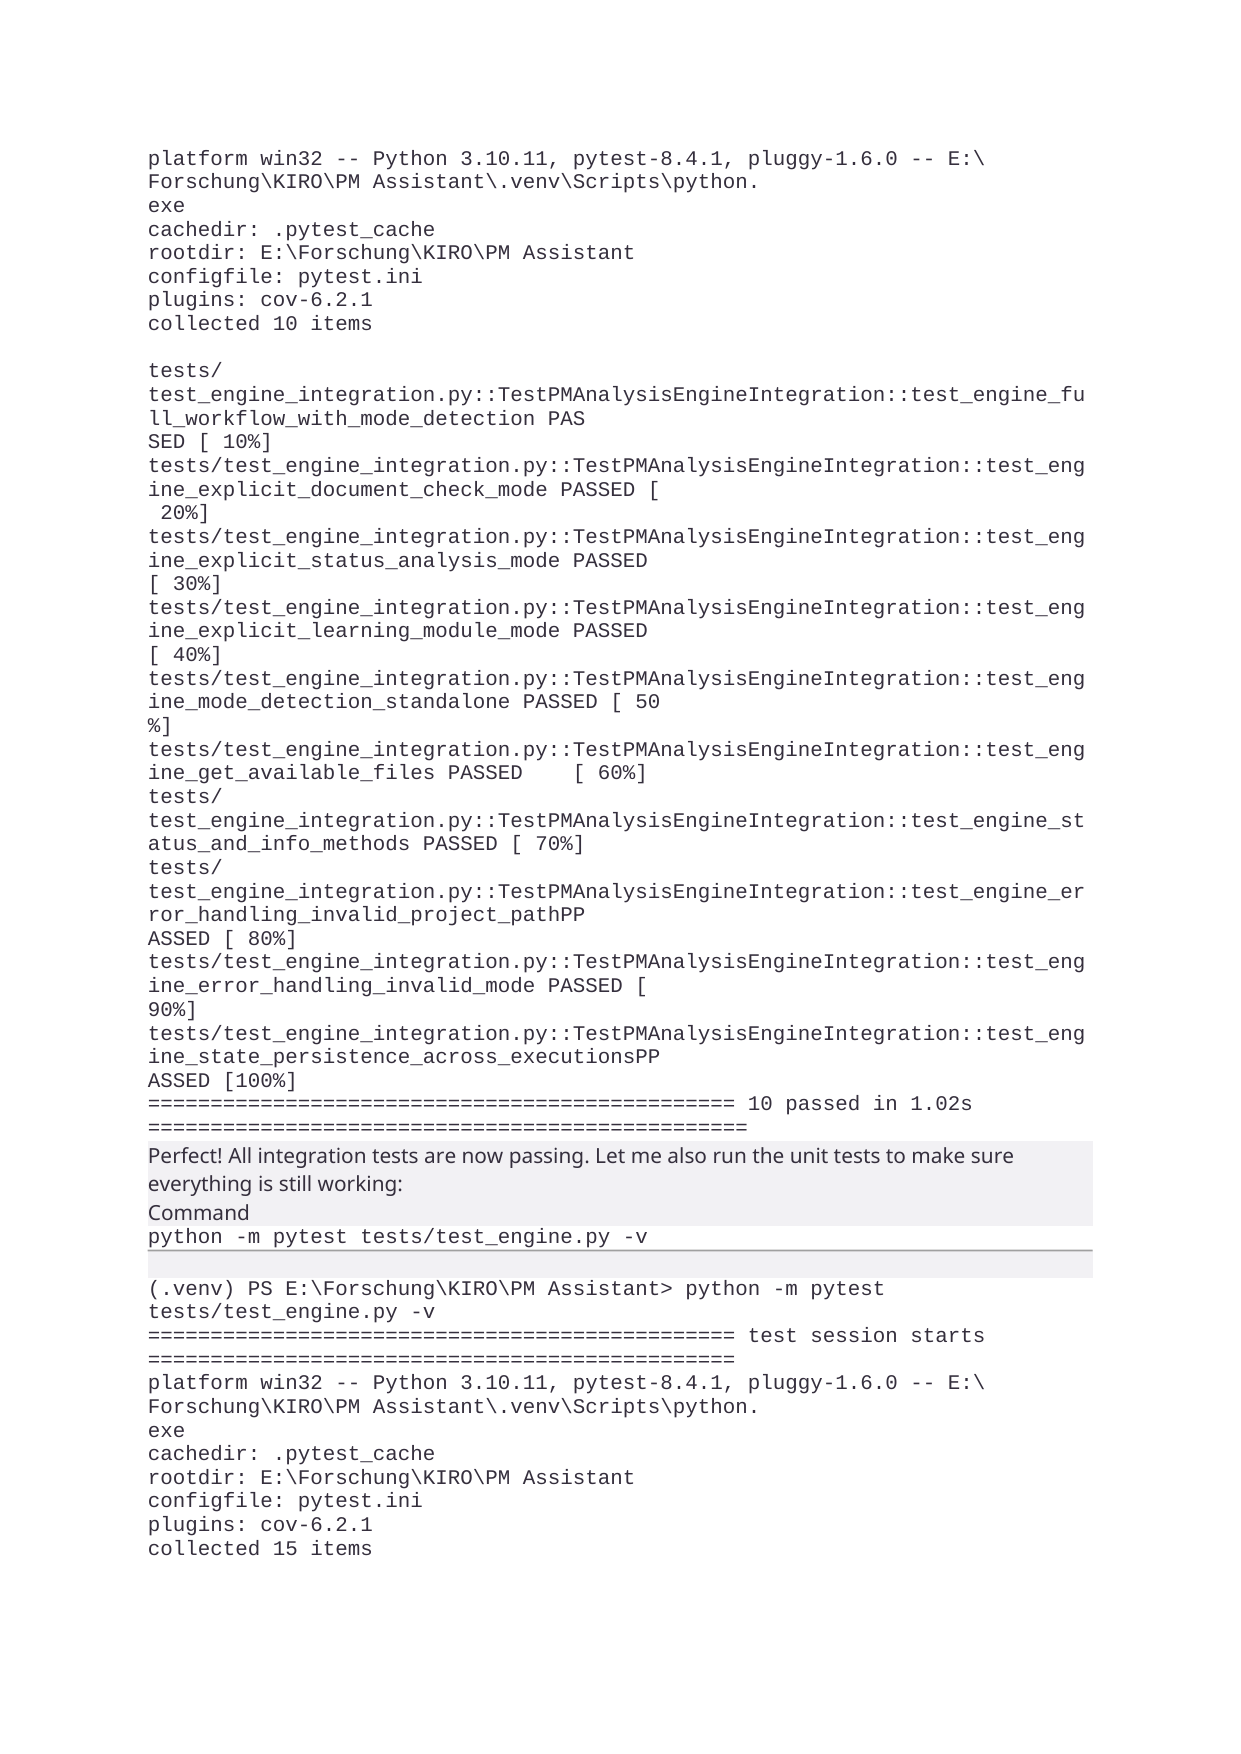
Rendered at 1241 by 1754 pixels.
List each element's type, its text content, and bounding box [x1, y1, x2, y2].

text exe cachedir: .pytest_cache [148, 195, 1093, 242]
text %] tests/test_engine_integration.py::TestPMAnalysisEngineIntegration::test_engine_get_available_files PASSED [ 60%] [148, 715, 1093, 786]
text Command [148, 1198, 1093, 1226]
text ASSED [ 80%] tests/test_engine_integration.py::TestPMAnalysisEngineIntegration::test_engine_error_handling_invalid_mode PASSED [ [148, 928, 1093, 999]
text =============================================== 10 passed in 1.02s ================================================ [148, 1093, 1093, 1141]
text plugins: cov-6.2.1 [148, 289, 1093, 313]
text configfile: pytest.ini [148, 266, 1093, 289]
text 20%] tests/test_engine_integration.py::TestPMAnalysisEngineIntegration::test_engine_explicit_status_analysis_mode PASSED [148, 502, 1093, 573]
text collected 15 items [148, 1538, 1093, 1561]
text rootdir: E:\Forschung\KIRO\PM Assistant [148, 242, 1093, 266]
text tests/test_engine_integration.py::TestPMAnalysisEngineIntegration::test_engine_status_and_info_methods PASSED [ 70%] [148, 786, 1093, 857]
text tests/test_engine_integration.py::TestPMAnalysisEngineIntegration::test_engine_error_handling_invalid_project_pathPP [148, 857, 1093, 928]
text collected 10 items [148, 313, 1093, 337]
text platform win32 -- Python 3.10.11, pytest-8.4.1, pluggy-1.6.0 -- E:\Forschung\KIRO\PM Assistant\.venv\Scripts\python. [148, 148, 1093, 195]
text tests/test_engine_integration.py::TestPMAnalysisEngineIntegration::test_engine_full_workflow_with_mode_detection PAS [148, 360, 1093, 431]
text =============================================== test session starts =============================================== [148, 1325, 1093, 1372]
text [ 30%] tests/test_engine_integration.py::TestPMAnalysisEngineIntegration::test_engine_explicit_learning_module_mode PASSED [148, 573, 1093, 644]
text configfile: pytest.ini [148, 1491, 1093, 1514]
text (.venv) PS E:\Forschung\KIRO\PM Assistant> python -m pytest tests/test_engine.py -v [148, 1278, 1093, 1325]
text plugins: cov-6.2.1 [148, 1514, 1093, 1538]
text 90%] tests/test_engine_integration.py::TestPMAnalysisEngineIntegration::test_engine_state_persistence_across_executionsPP [148, 999, 1093, 1070]
text ASSED [100%] [148, 1070, 1093, 1093]
text Perfect! All integration tests are now passing. Let me also run the unit tests to make sure everything is still working: [148, 1141, 1093, 1198]
text SED [ 10%] tests/test_engine_integration.py::TestPMAnalysisEngineIntegration::test_engine_explicit_document_check_mode PASSED [ [148, 431, 1093, 502]
text rootdir: E:\Forschung\KIRO\PM Assistant [148, 1467, 1093, 1491]
text python -m pytest tests/test_engine.py -v [148, 1226, 1093, 1249]
text [ 40%] tests/test_engine_integration.py::TestPMAnalysisEngineIntegration::test_engine_mode_detection_standalone PASSED [ 50 [148, 644, 1093, 715]
text exe cachedir: .pytest_cache [148, 1419, 1093, 1467]
text platform win32 -- Python 3.10.11, pytest-8.4.1, pluggy-1.6.0 -- E:\Forschung\KIRO\PM Assistant\.venv\Scripts\python. [148, 1372, 1093, 1419]
